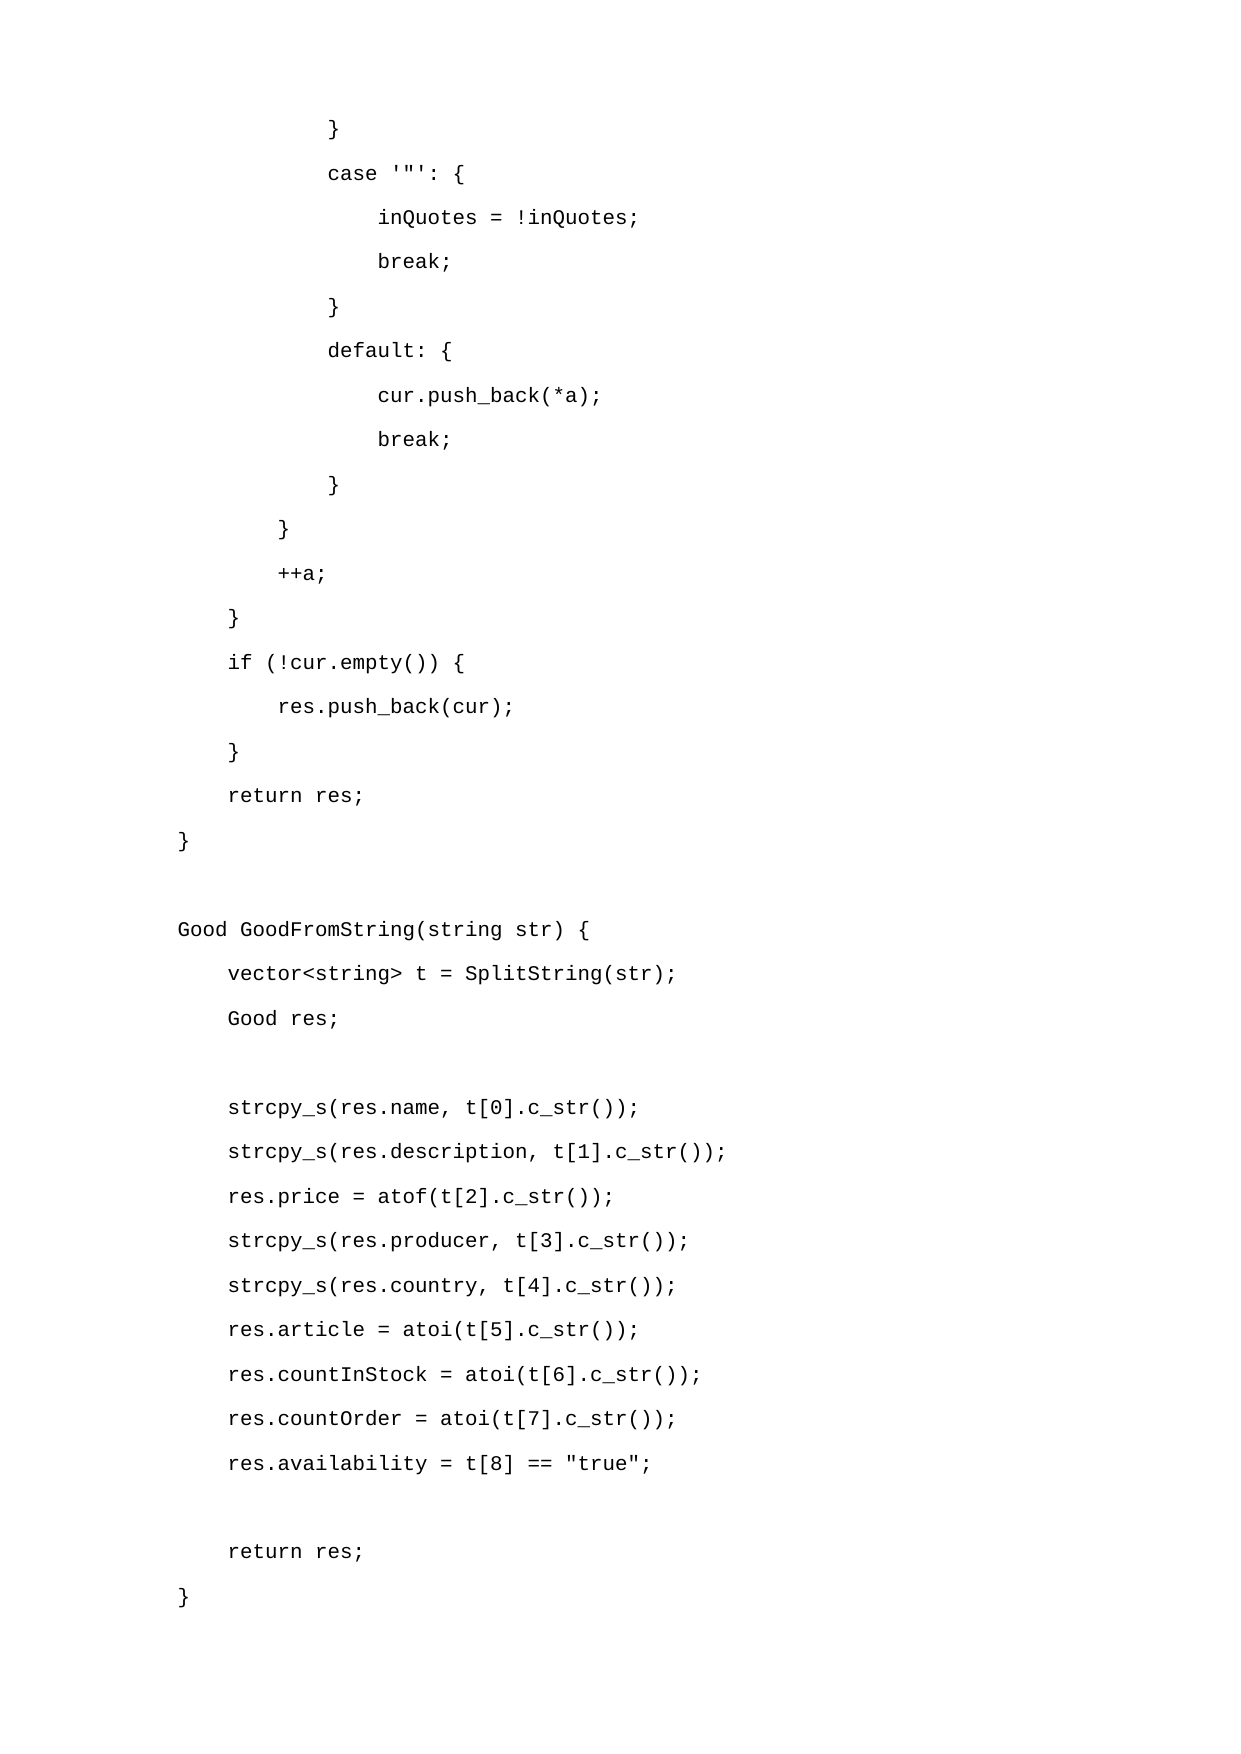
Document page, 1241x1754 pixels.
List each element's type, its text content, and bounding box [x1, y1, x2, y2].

text res.price = atof(t[2].c_str()); [177, 1186, 1152, 1209]
text } [177, 830, 1152, 853]
text Good res; [177, 1008, 1152, 1031]
text } [177, 118, 1152, 142]
text } [177, 474, 1152, 498]
text res.availability = t[8] == "true"; [177, 1452, 1152, 1476]
text inQuotes = !inQuotes; [177, 207, 1152, 231]
text vector<string> t = SplitString(str); [177, 963, 1152, 987]
text res.article = atoi(t[5].c_str()); [177, 1319, 1152, 1343]
text strcpy_s(res.country, t[4].c_str()); [177, 1274, 1152, 1298]
text res.push_back(cur); [177, 696, 1152, 720]
text return res; [177, 785, 1152, 809]
text } [177, 741, 1152, 764]
text cur.push_back(*a); [177, 385, 1152, 409]
text strcpy_s(res.description, t[1].c_str()); [177, 1141, 1152, 1165]
text res.countOrder = atoi(t[7].c_str()); [177, 1408, 1152, 1432]
text case '"': { [177, 163, 1152, 186]
text } [177, 607, 1152, 631]
text Good GoodFromString(string str) { [177, 919, 1152, 942]
text } [177, 1586, 1152, 1609]
text } [177, 296, 1152, 320]
text if (!cur.empty()) { [177, 652, 1152, 676]
text ++a; [177, 563, 1152, 587]
text strcpy_s(res.producer, t[3].c_str()); [177, 1230, 1152, 1254]
text strcpy_s(res.name, t[0].c_str()); [177, 1097, 1152, 1120]
text default: { [177, 341, 1152, 364]
text break; [177, 252, 1152, 275]
text break; [177, 429, 1152, 453]
text } [177, 518, 1152, 542]
text return res; [177, 1541, 1152, 1565]
text res.countInStock = atoi(t[6].c_str()); [177, 1363, 1152, 1387]
